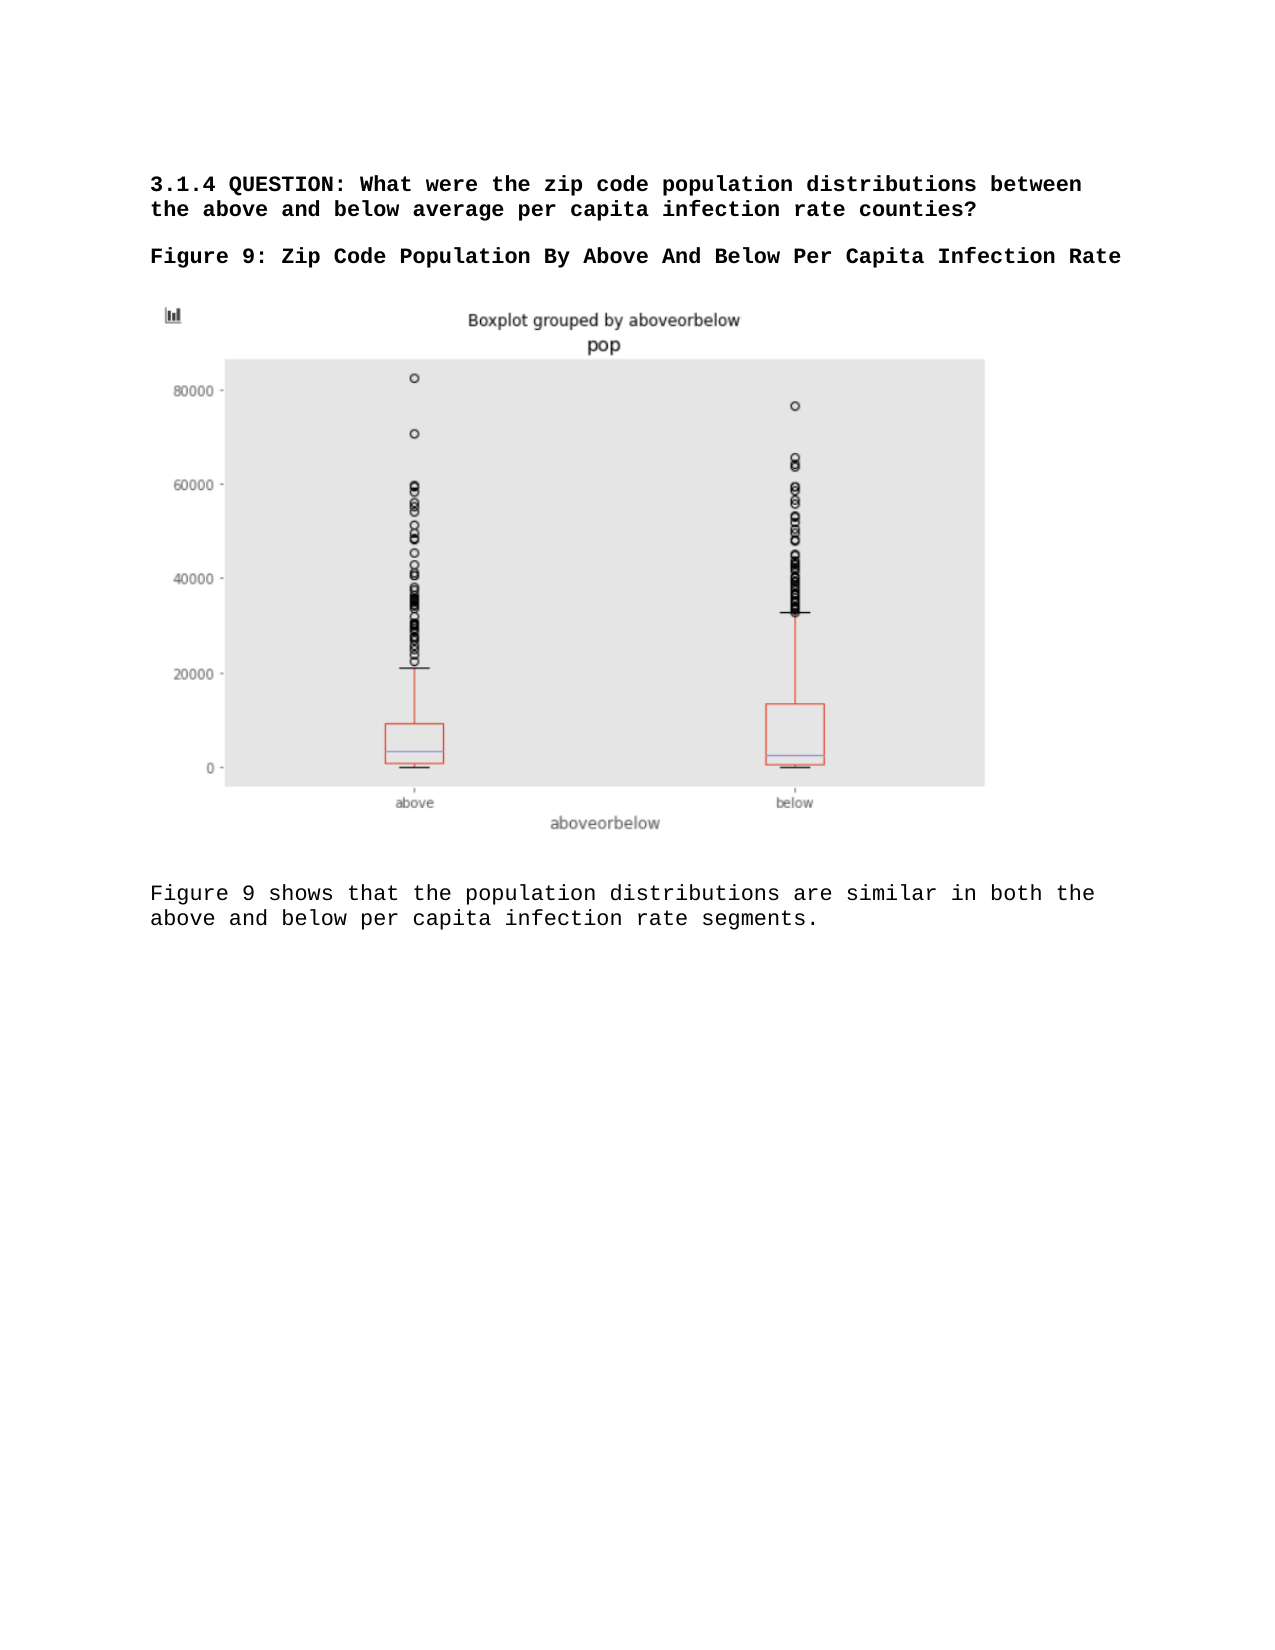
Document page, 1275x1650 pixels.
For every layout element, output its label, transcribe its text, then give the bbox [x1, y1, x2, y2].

text Figure 9 shows that the population distributions are similar in both the above and below per capita infection rate segments. [150, 882, 1125, 932]
picture [150, 293, 1011, 860]
